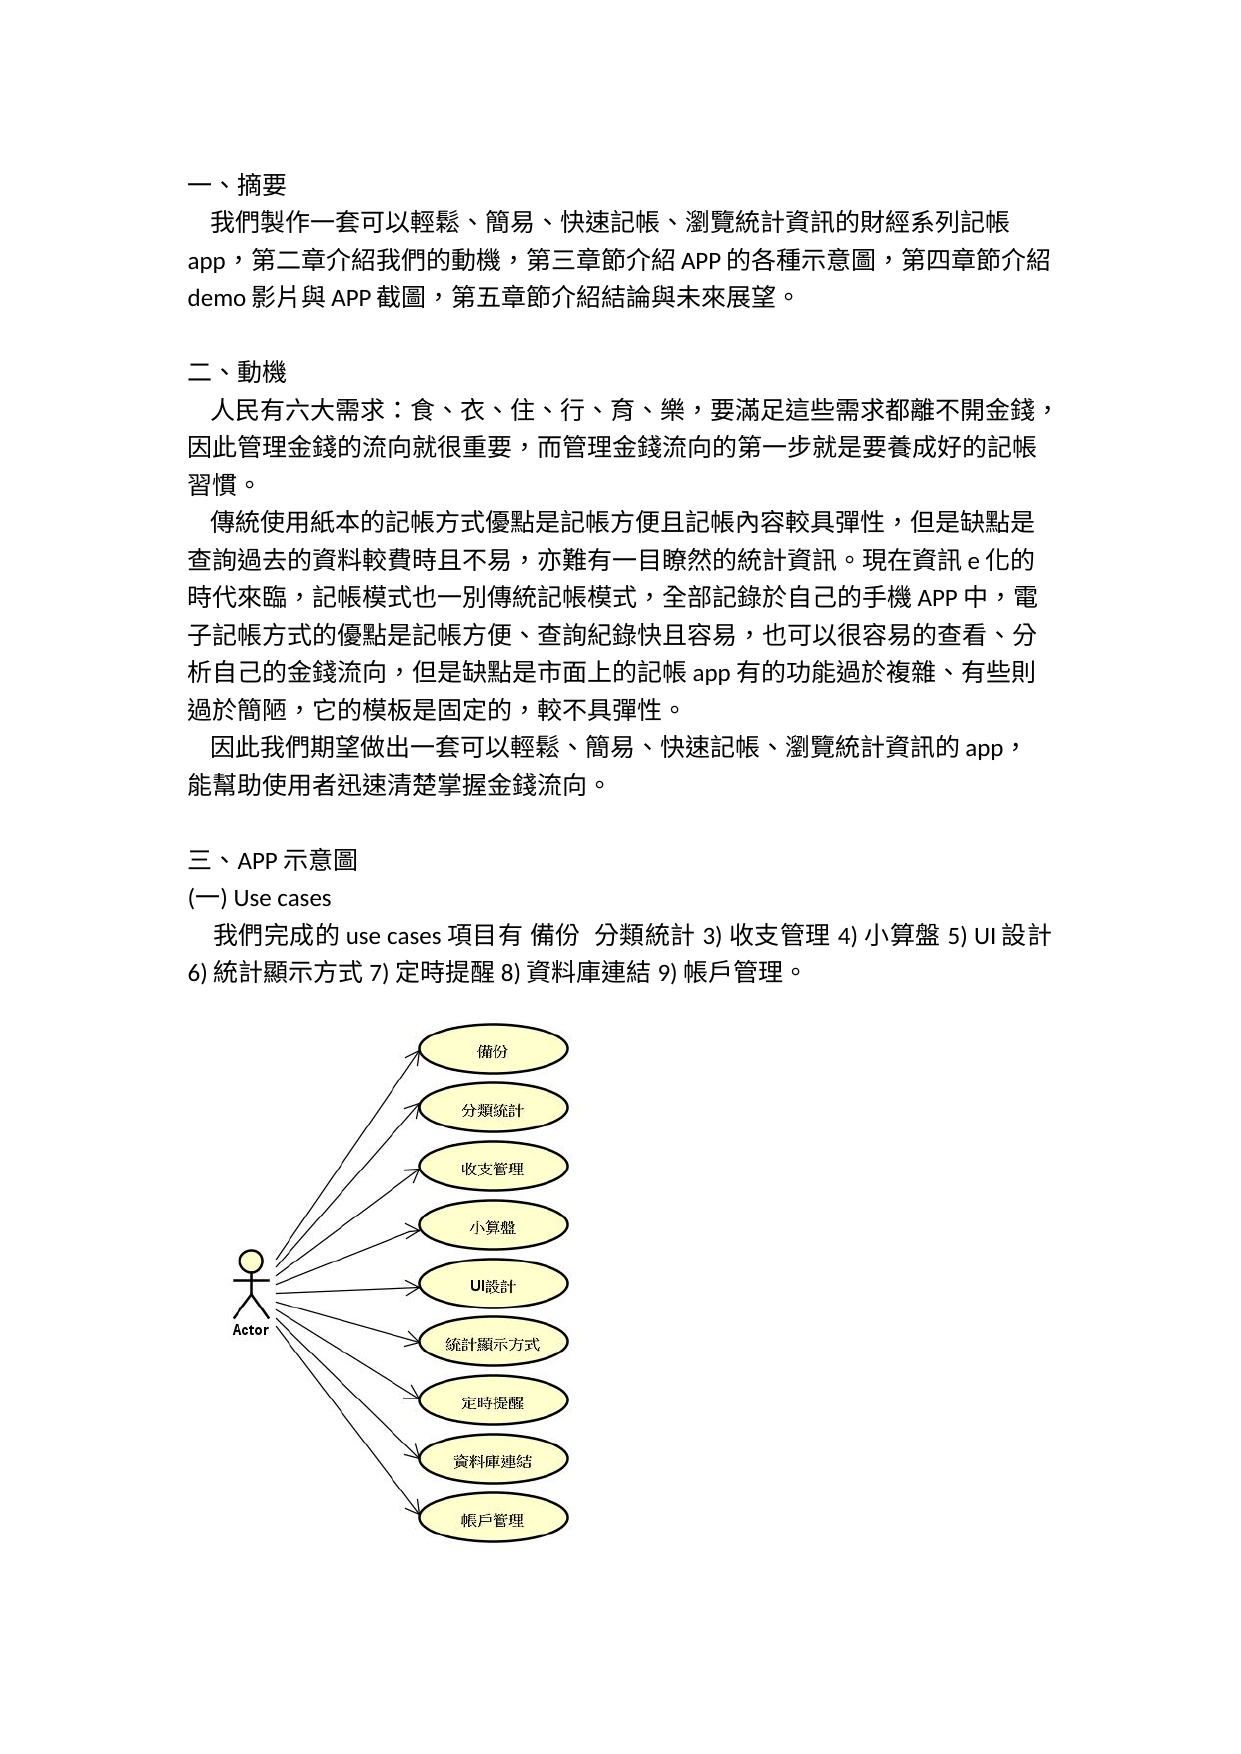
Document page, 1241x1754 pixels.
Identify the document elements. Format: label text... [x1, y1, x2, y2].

text 一、摘要 [187, 164, 1053, 202]
text 二、動機 [187, 352, 1053, 389]
text 三、APP示意圖 [187, 839, 1053, 877]
text 人民有六大需求：食、衣、住、行、育、樂，要滿足這些需求都離不開金錢，因此管理金錢的流向就很重要，而管理金錢流向的第一步就是要養成好的記帳習慣。 [187, 389, 1053, 502]
text 我們製作一套可以輕鬆、簡易、快速記帳、瀏覽統計資訊的財經系列記帳app，第二章介紹我們的動機，第三章節介紹APP的各種示意圖，第四章節介紹demo影片與APP截圖，第五章節介紹結論與未來展望。 [187, 202, 1053, 314]
text 傳統使用紙本的記帳方式優點是記帳方便且記帳內容較具彈性，但是缺點是查詢過去的資料較費時且不易，亦難有一目瞭然的統計資訊。現在資訊e化的時代來臨，記帳模式也一別傳統記帳模式，全部記錄於自己的手機APP中，電子記帳方式的優點是記帳方便、查詢紀錄快且容易，也可以很容易的查看、分析自己的金錢流向，但是缺點是市面上的記帳app有的功能過於複雜、有些則過於簡陋，它的模板是固定的，較不具彈性。 [187, 502, 1053, 727]
text 我們完成的use cases項目有 備份 分類統計 3) 收支管理 4) 小算盤 5) UI設計 6) 統計顯示方式 7) 定時提醒 8) 資料庫連結 9) 帳戶管理。 [187, 914, 1053, 989]
text (一) Use cases [187, 877, 1053, 914]
text 因此我們期望做出一套可以輕鬆、簡易、快速記帳、瀏覽統計資訊的app，能幫助使用者迅速清楚掌握金錢流向。 [187, 727, 1053, 802]
picture [187, 989, 650, 1580]
